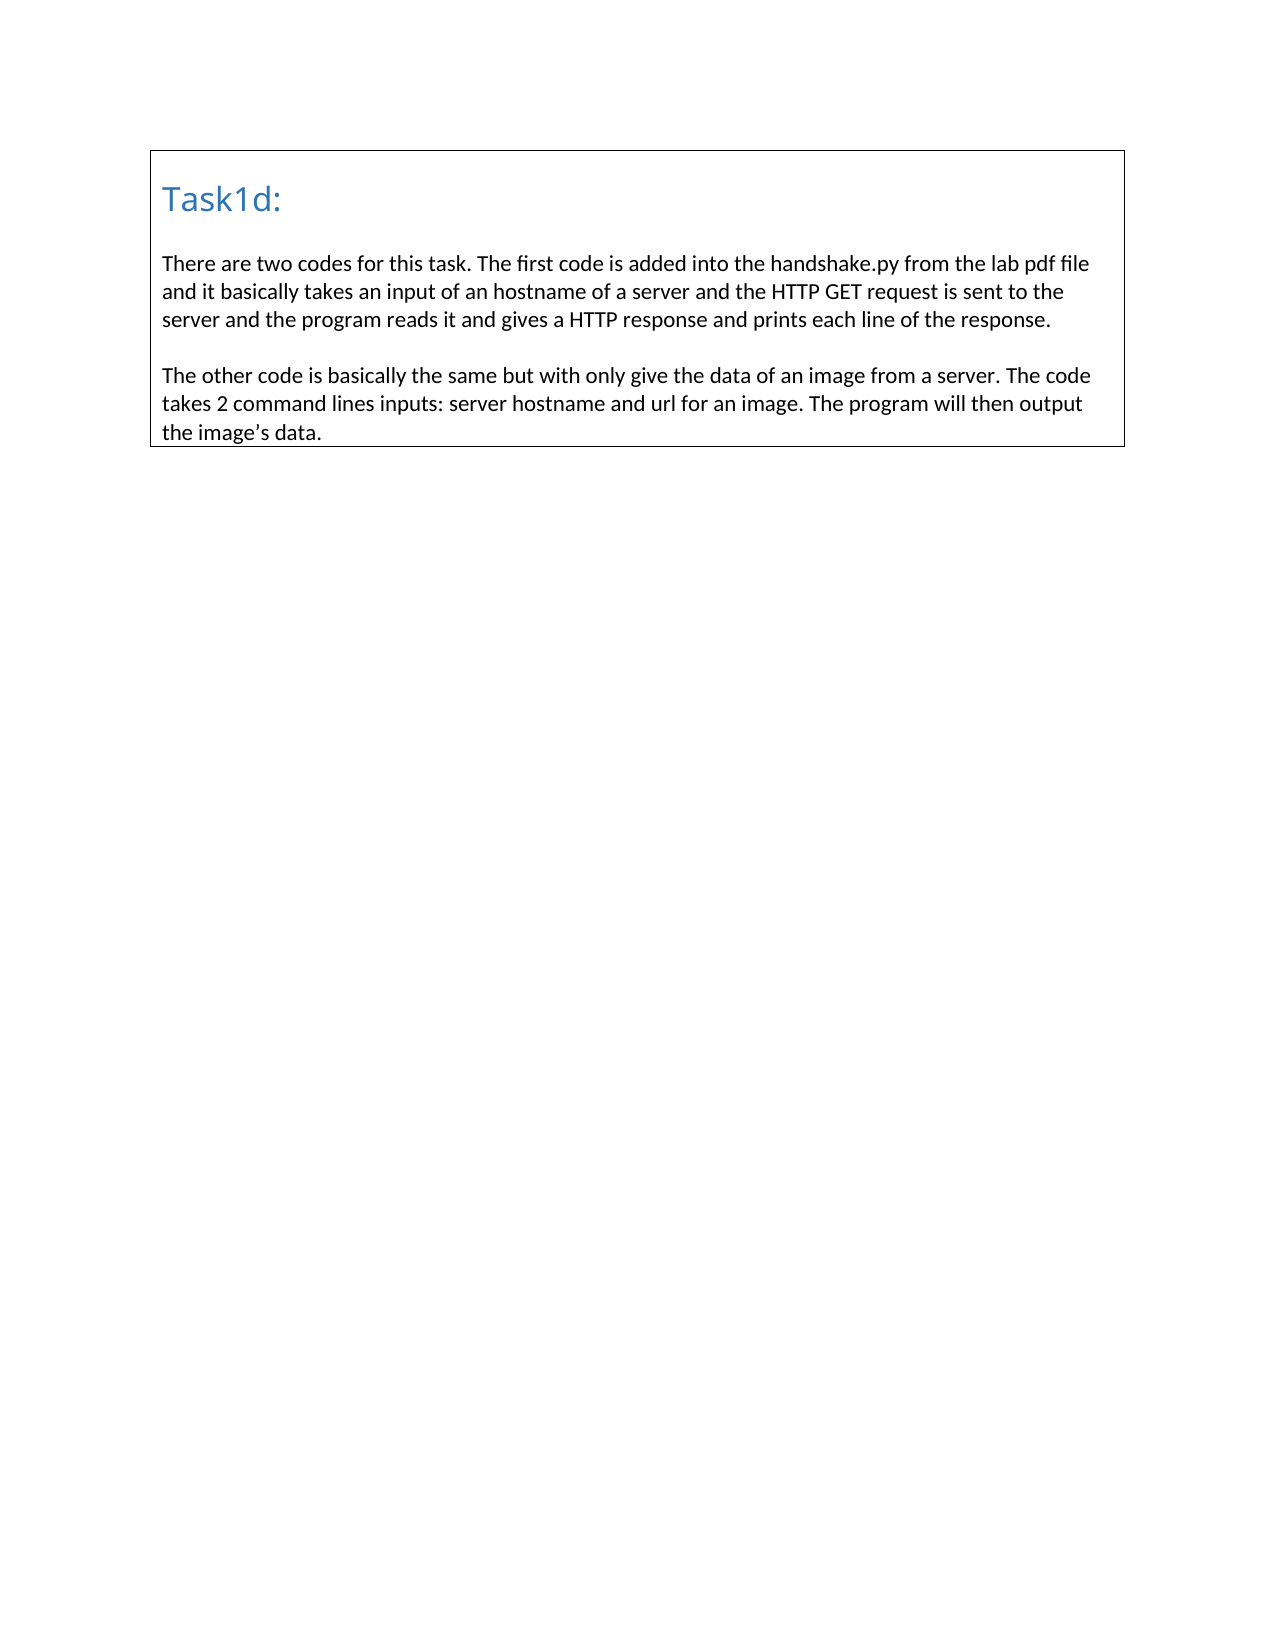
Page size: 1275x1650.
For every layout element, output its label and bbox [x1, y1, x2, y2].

table_header [151, 151, 1124, 446]
